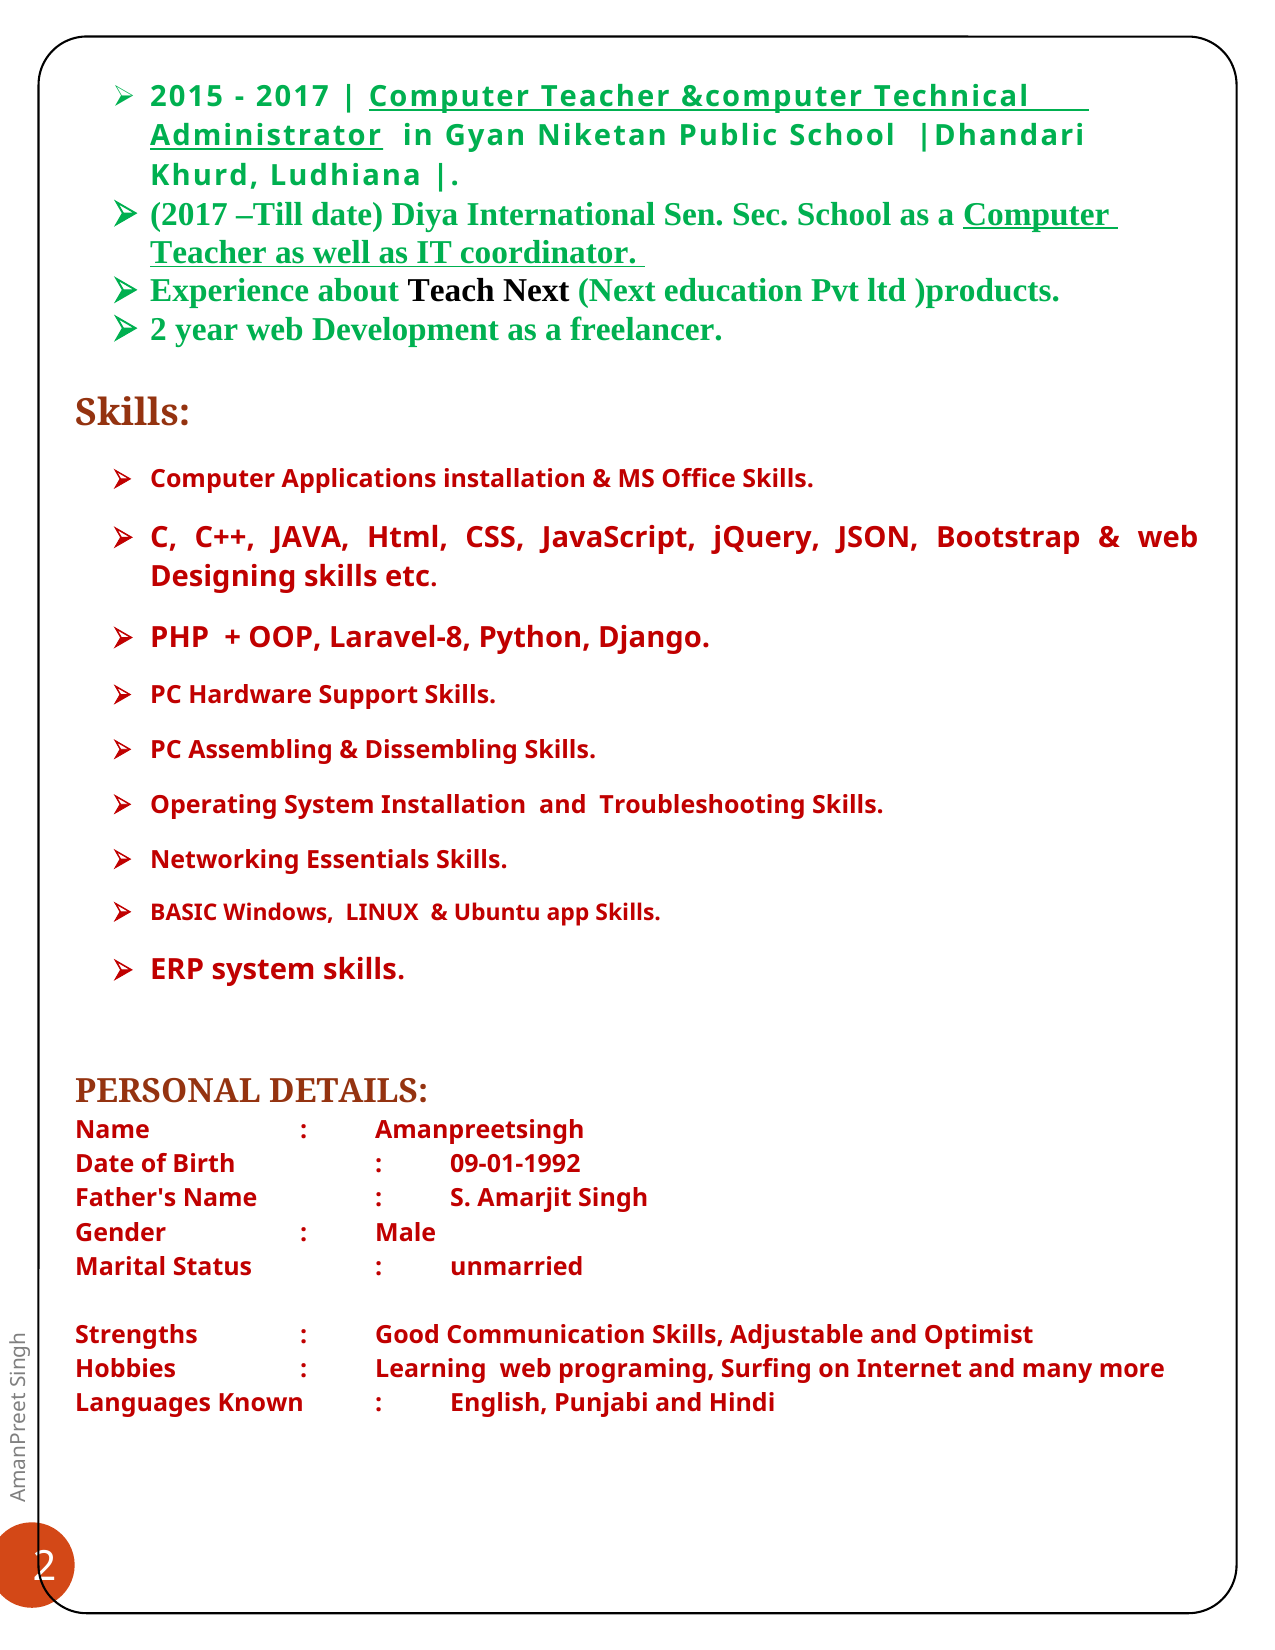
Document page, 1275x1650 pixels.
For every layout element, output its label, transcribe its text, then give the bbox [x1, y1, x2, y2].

text PERSONAL DETAILS: [75, 1067, 1200, 1112]
list Operating System Installation and Troubleshooting Skills. [112, 786, 1200, 821]
text Hobbies : Learning web programing, Surfing on Internet and many more [75, 1350, 1200, 1384]
list PHP + OOP, Laravel-8, Python, Django. [112, 616, 1200, 656]
list 2015 - 2017 | Computer Teacher &computer Technical Administrator in Gyan Niketan Public School |Dhandari Khurd, Ludhiana |. [112, 75, 1200, 194]
text Skills: [75, 386, 1200, 437]
list ERP system skills. [112, 948, 1200, 988]
list PC Hardware Support Skills. [112, 677, 1200, 711]
text Gender : Male [75, 1214, 1200, 1248]
list Computer Applications installation & MS Office Skills. [112, 461, 1200, 495]
text Father's Name : S. Amarjit Singh [75, 1180, 1200, 1214]
list PC Assembling & Dissembling Skills. [112, 732, 1200, 766]
list Experience about Teach Next (Next education Pvt ltd )products. [112, 271, 1200, 309]
list 2 year web Development as a freelancer. [112, 309, 1200, 347]
list (2017 –Till date) Diya International Sen. Sec. School as a Computer Teacher as well as IT coordinator. [112, 194, 1200, 271]
text Marital Status : unmarried [75, 1248, 1200, 1282]
text Name : Amanpreetsingh [75, 1112, 1200, 1146]
text Strengths : Good Communication Skills, Adjustable and Optimist [75, 1316, 1200, 1350]
text Date of Birth : 09-01-1992 [75, 1146, 1200, 1180]
list C, C++, JAVA, Html, CSS, JavaScript, jQuery, JSON, Bootstrap & web Designing skills etc. [112, 516, 1200, 595]
text Languages Known : English, Punjabi and Hindi [75, 1384, 1200, 1418]
list Networking Essentials Skills. [112, 841, 1200, 875]
list BASIC Windows, LINUX & Ubuntu app Skills. [112, 896, 1200, 927]
